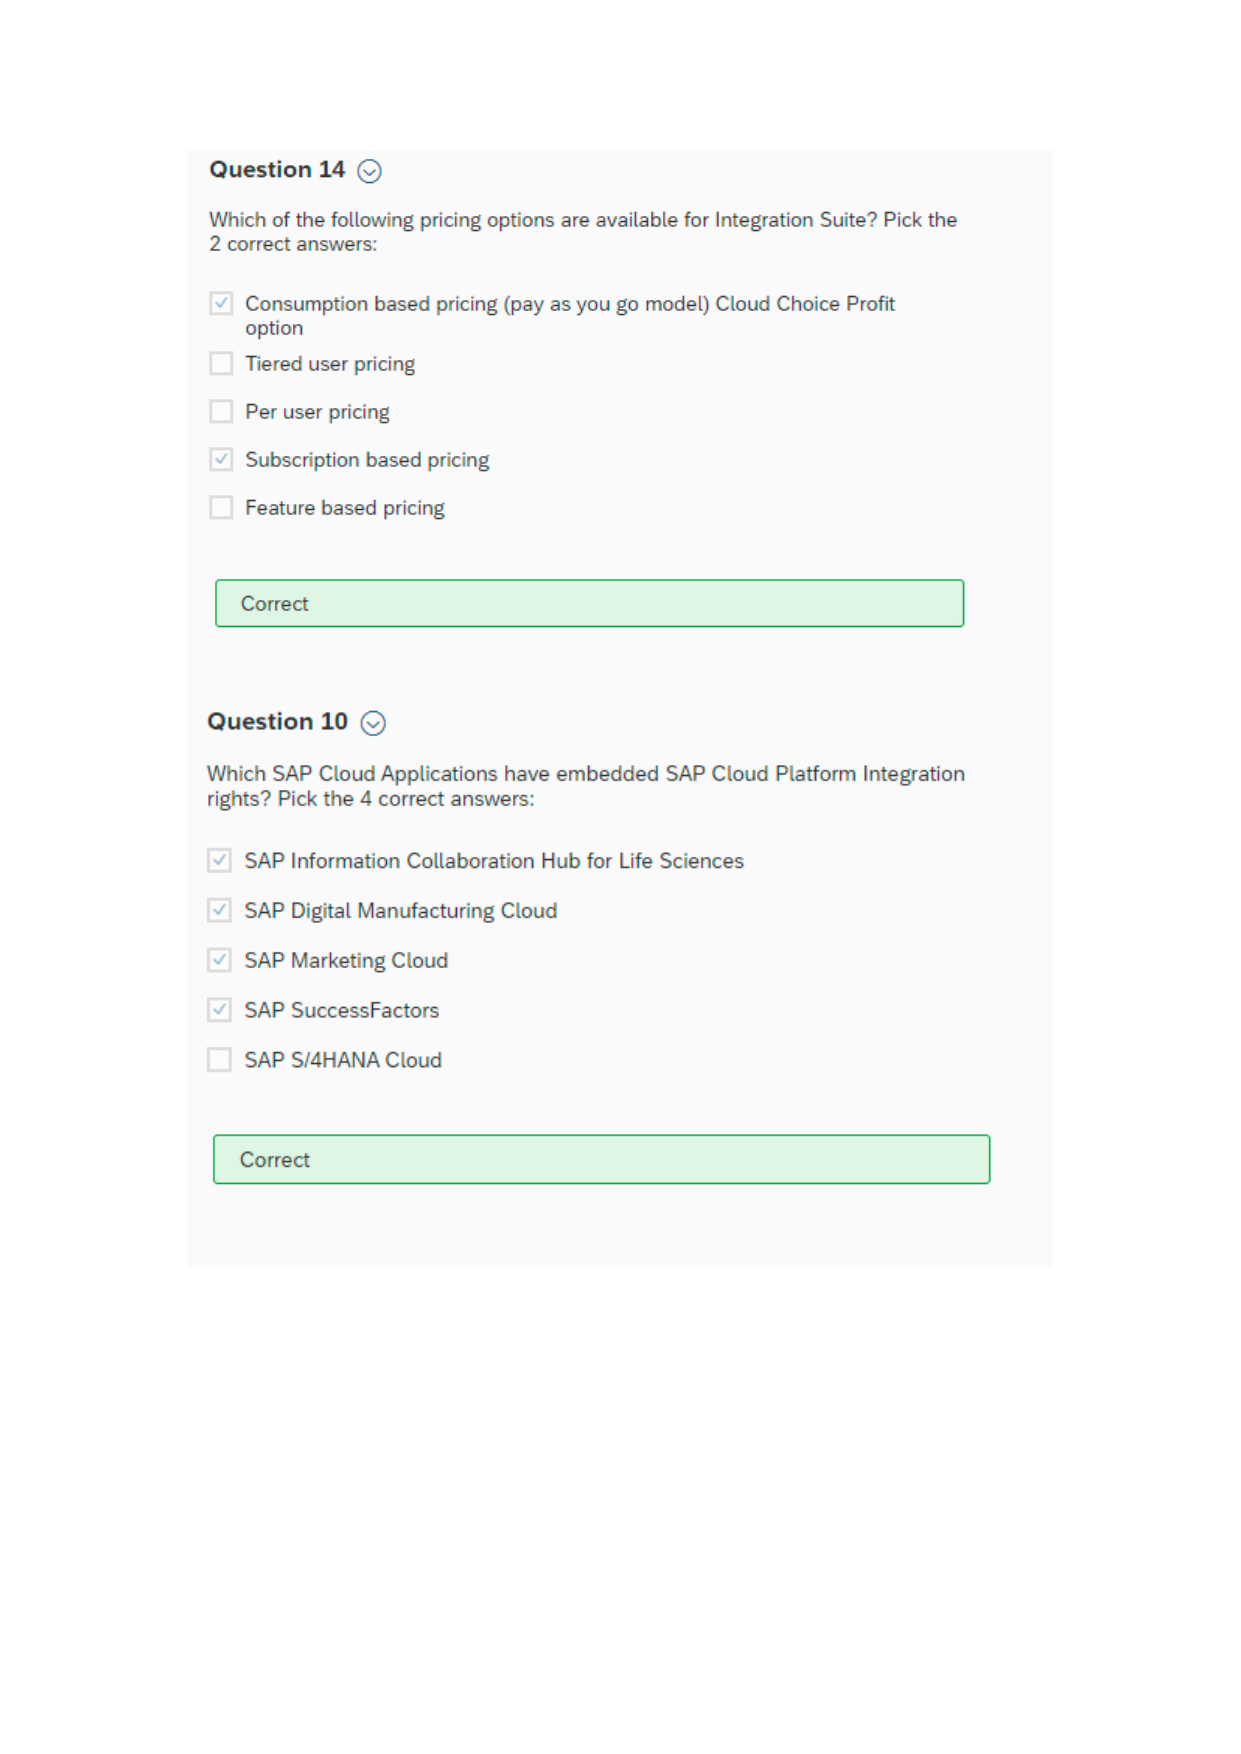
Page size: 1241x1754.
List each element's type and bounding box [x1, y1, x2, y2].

picture [187, 150, 1053, 1267]
